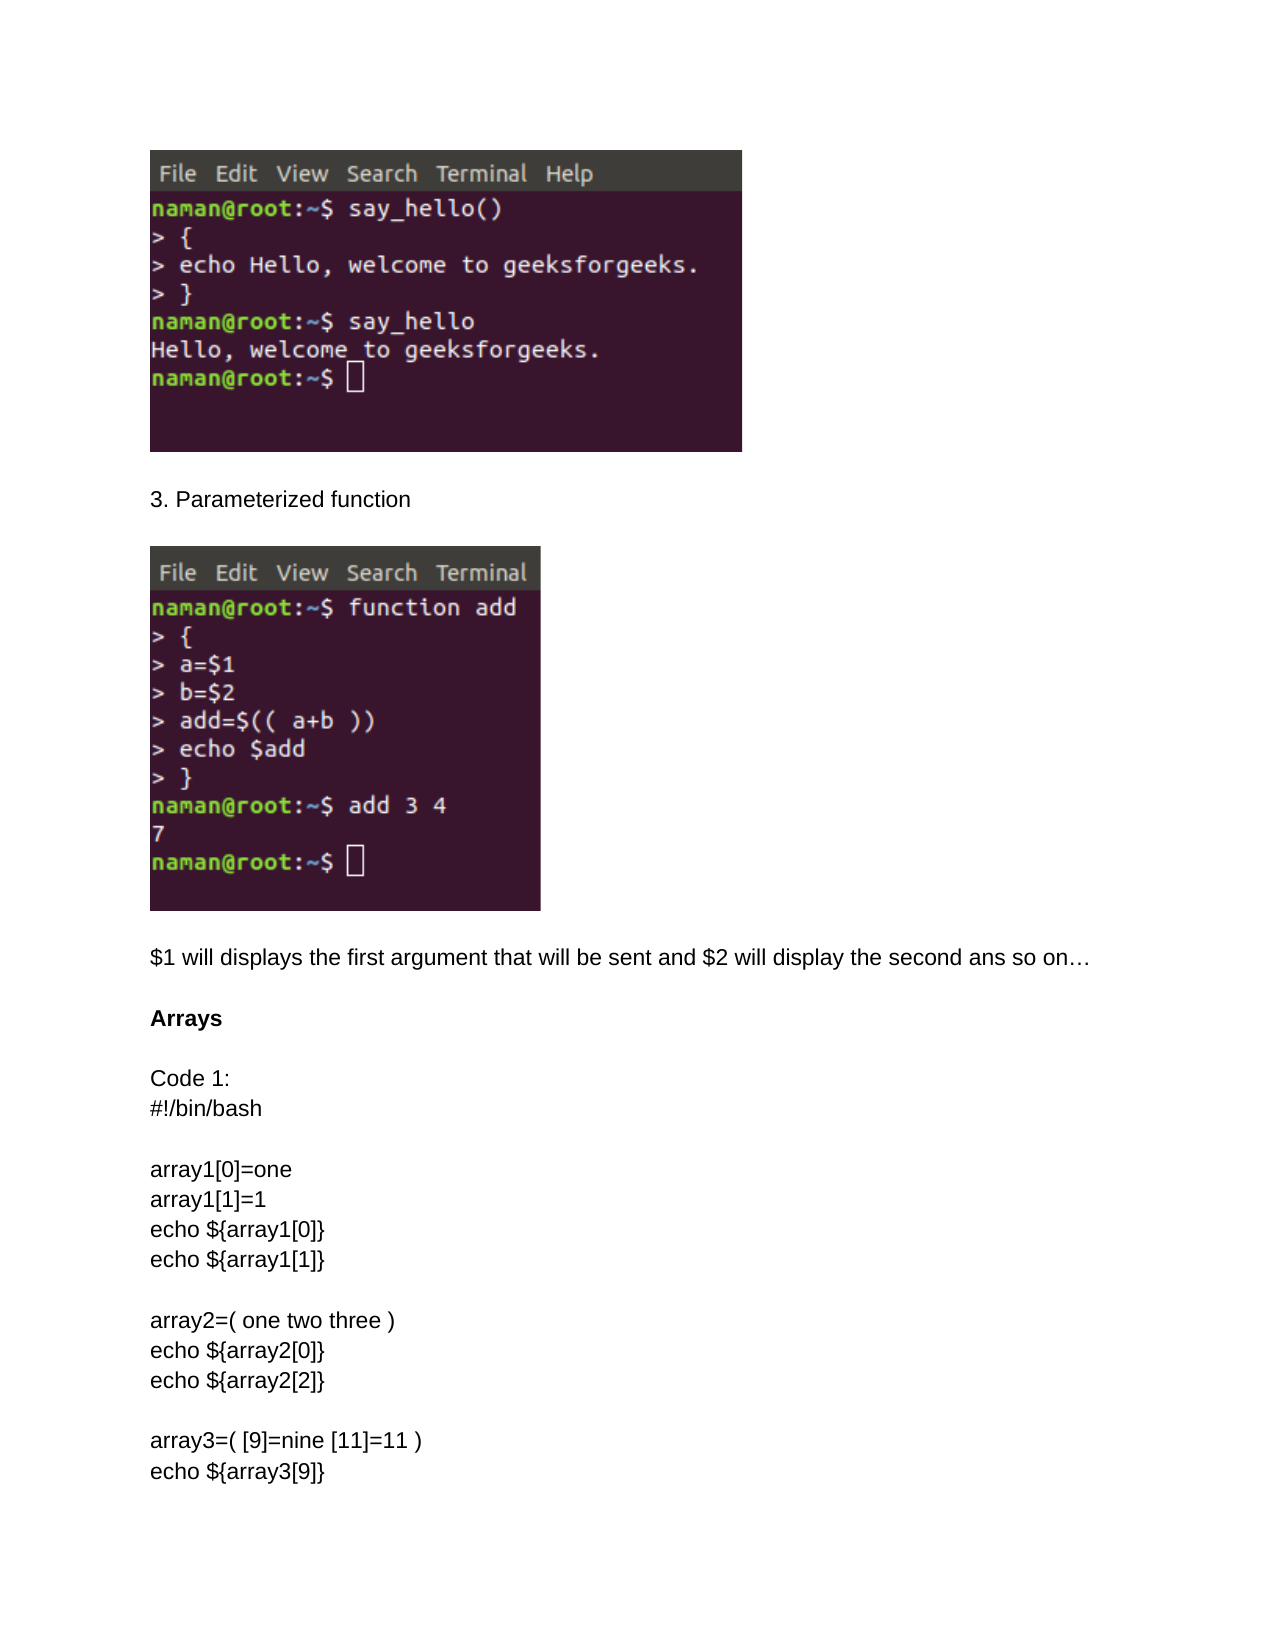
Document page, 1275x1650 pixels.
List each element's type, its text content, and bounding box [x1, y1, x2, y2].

text Code 1: [150, 1065, 1125, 1091]
text #!/bin/bash [150, 1095, 1125, 1122]
picture [150, 150, 743, 452]
text echo ${array3[9]} [150, 1458, 1125, 1484]
picture [150, 546, 541, 911]
text echo ${array2[2]} [150, 1367, 1125, 1393]
text array1[0]=one [150, 1156, 1125, 1182]
text Arrays [150, 1004, 1125, 1031]
text array3=( [9]=nine [11]=11 ) [150, 1427, 1125, 1454]
text $1 will displays the first argument that will be sent and $2 will display the second ans so on… [150, 944, 1125, 971]
text echo ${array2[0]} [150, 1337, 1125, 1363]
text array2=( one two three ) [150, 1307, 1125, 1333]
text echo ${array1[1]} [150, 1246, 1125, 1273]
text 3. Parameterized function [150, 486, 1125, 512]
text array1[1]=1 [150, 1186, 1125, 1212]
text echo ${array1[0]} [150, 1216, 1125, 1242]
